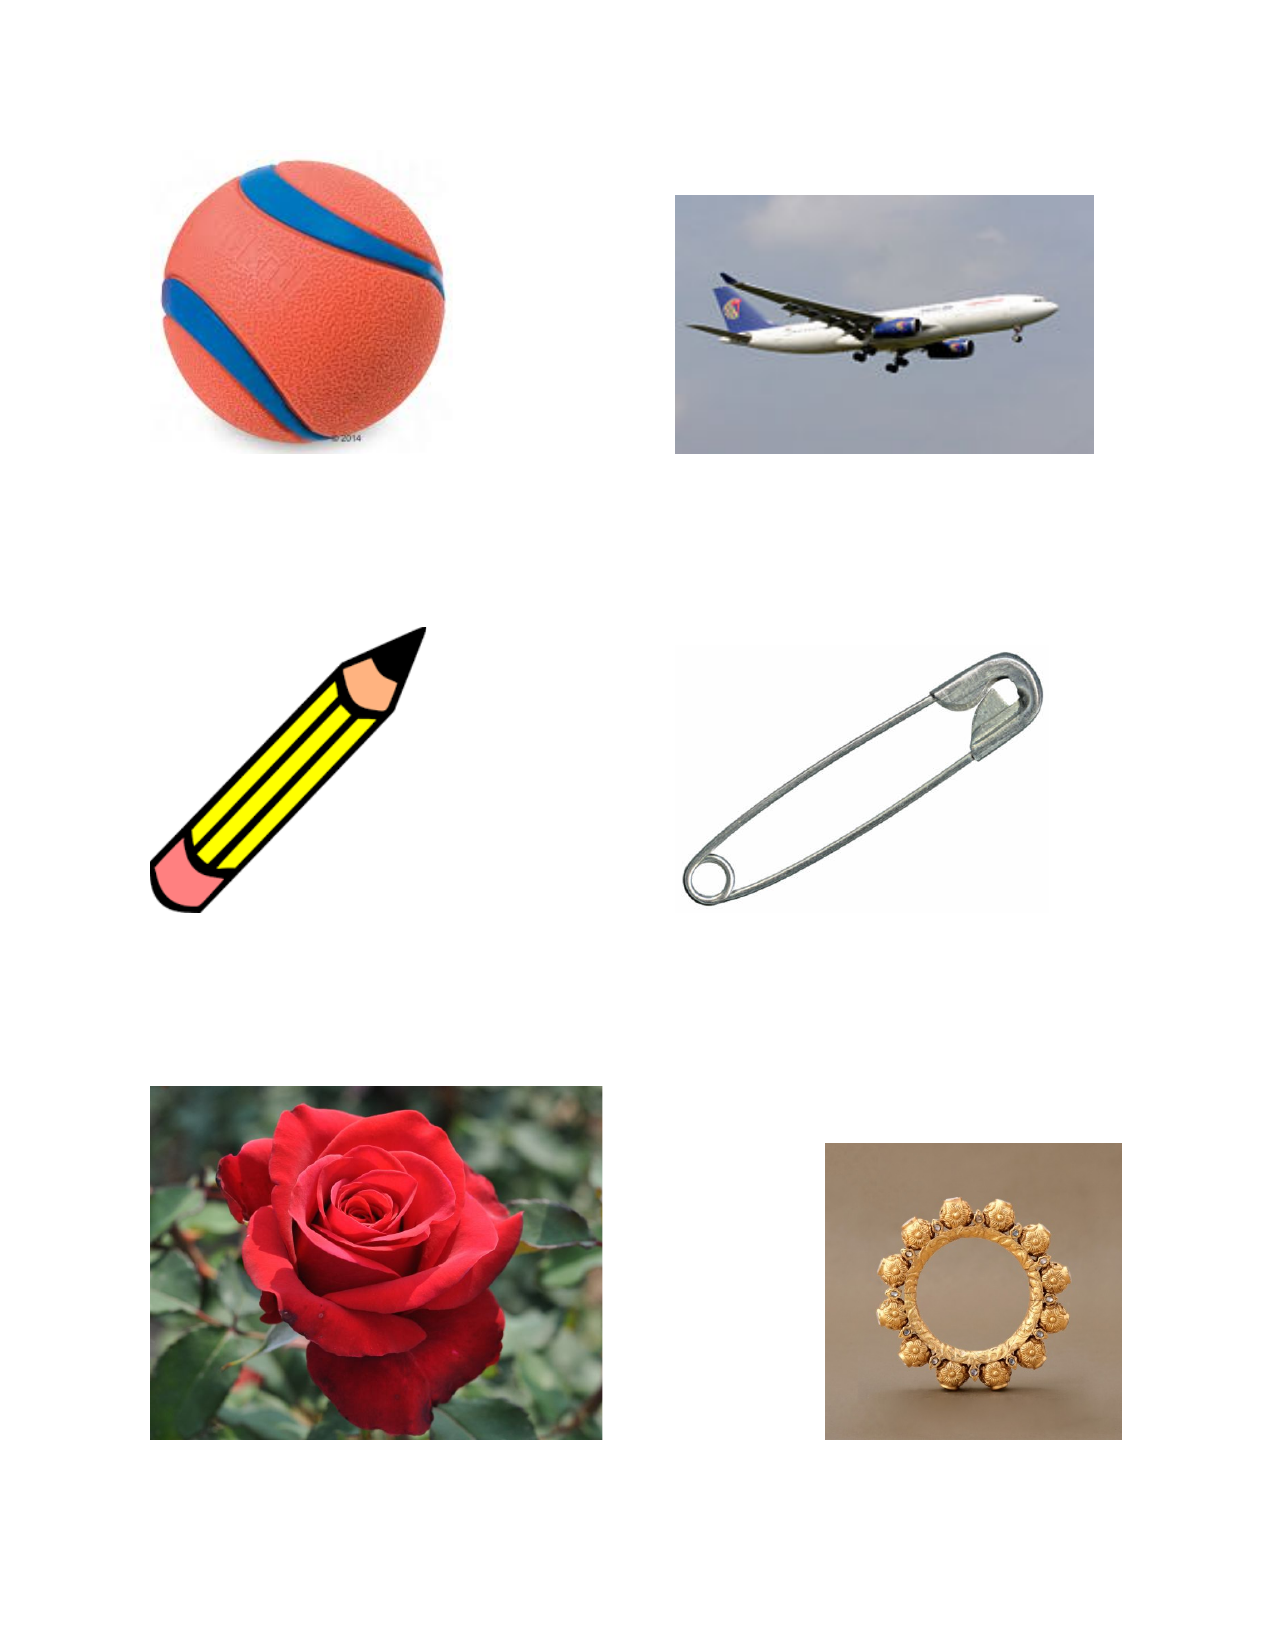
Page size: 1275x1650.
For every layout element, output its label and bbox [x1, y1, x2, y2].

picture [675, 645, 1050, 913]
picture [825, 1143, 1122, 1440]
picture [150, 1086, 603, 1440]
picture [150, 627, 427, 913]
picture [150, 150, 454, 454]
picture [675, 195, 1094, 454]
